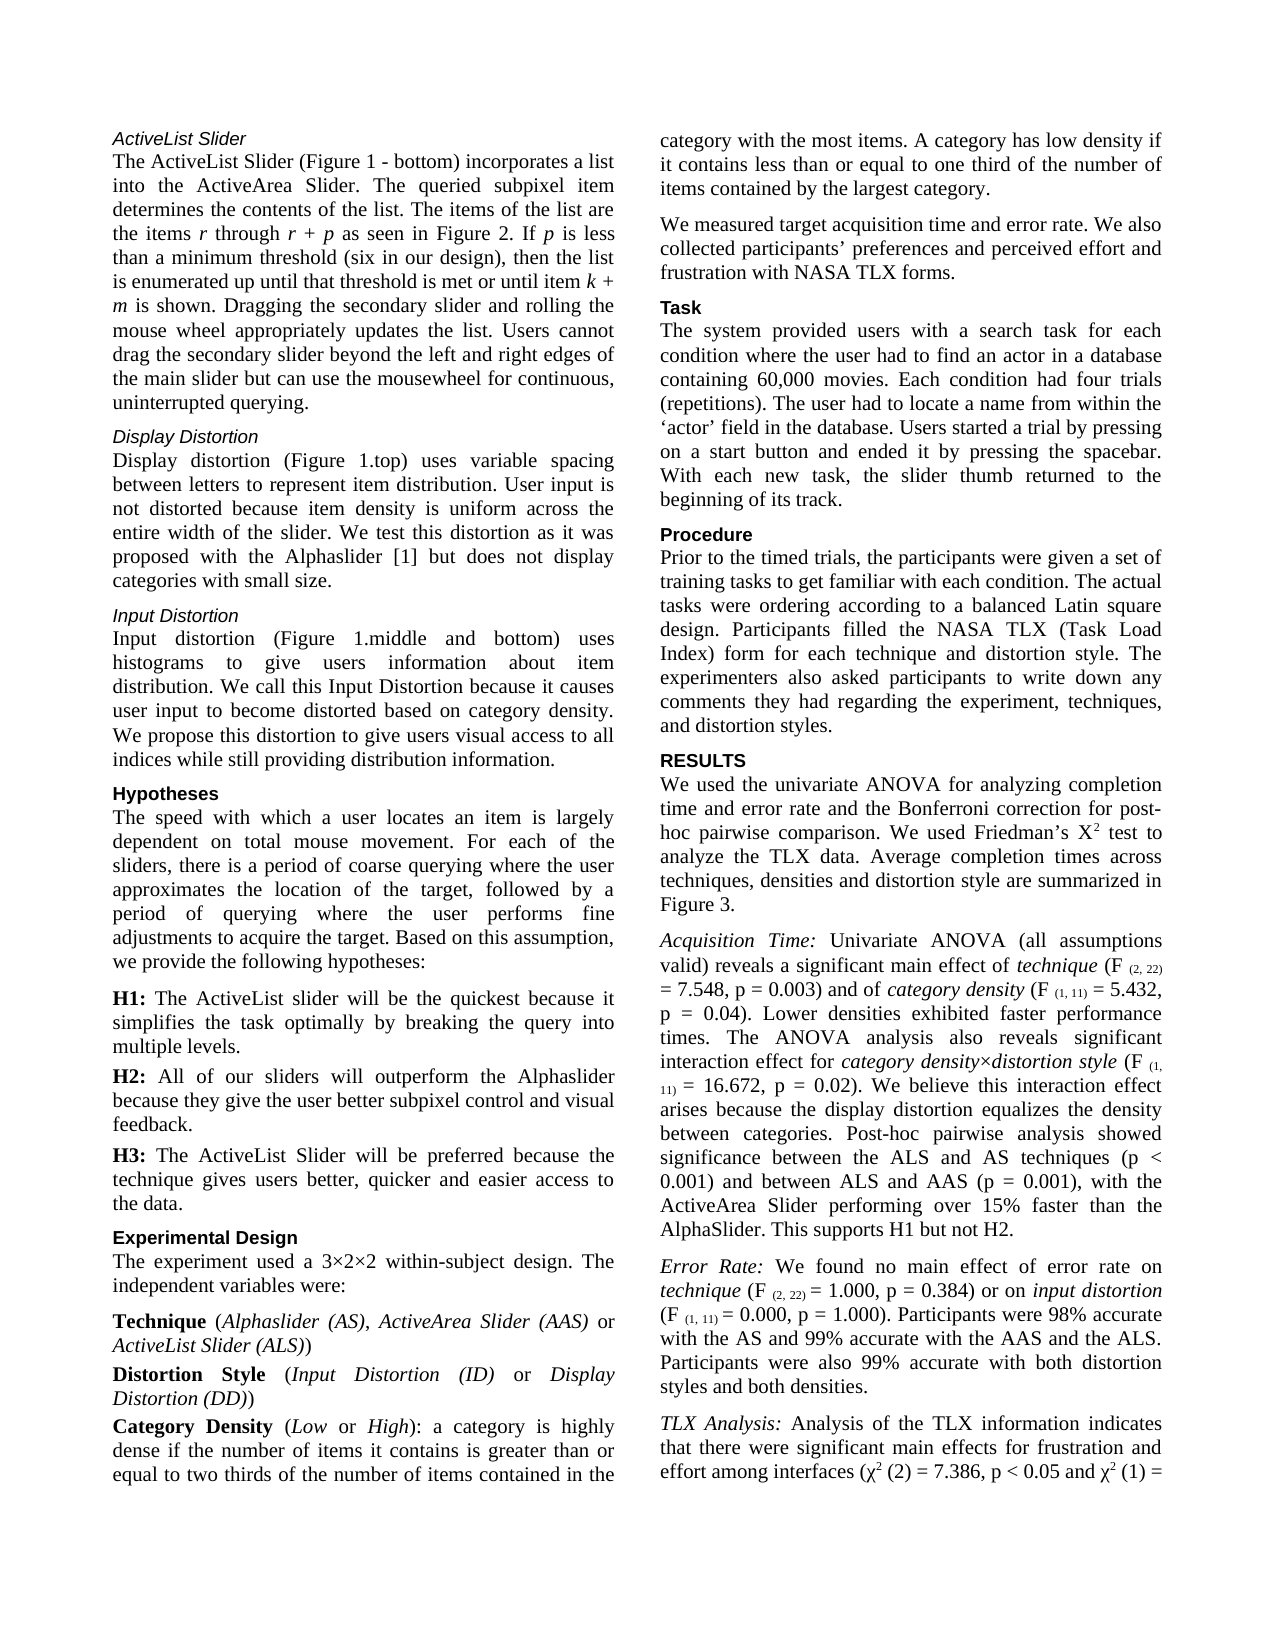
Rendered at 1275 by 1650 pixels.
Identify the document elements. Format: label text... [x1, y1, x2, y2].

subtitle Experimental Design [112, 1227, 615, 1249]
text The experiment used a 3×2×2 within-subject design. The independent variables were: [112, 1249, 615, 1297]
text H1: The ActiveList slider will be the quickest because it simplifies the task optimally by breaking the query into multiple levels. [112, 986, 615, 1058]
text Display distortion (Figure 1.top) uses variable spacing between letters to represent item distribution. User input is not distorted because item density is uniform across the entire width of the slider. We test this distortion as it was proposed with the Alphaslider [1] but does not display categories with small size. [112, 448, 615, 592]
text Prior to the timed trials, the participants were given a set of training tasks to get familiar with each condition. The actual tasks were ordering according to a balanced Latin square design. Participants filled the NASA TLX (Task Load Index) form for each technique and distortion style. The experimenters also asked participants to write down any comments they had regarding the experiment, techniques, and distortion styles. [660, 545, 1162, 737]
text Error Rate: We found no main effect of error rate on technique (F (2, 22) = 1.000, p = 0.384) or on input distortion (F (1, 11) = 0.000, p = 1.000). Participants were 98% accurate with the AS and 99% accurate with the AAS and the ALS. Participants were also 99% accurate with both distortion styles and both densities. [660, 1254, 1162, 1398]
subtitle Task [660, 297, 1162, 318]
subtitle Input Distortion [112, 605, 615, 626]
text We measured target acquisition time and error rate. We also collected participants’ preferences and perceived effort and frustration with NASA TLX forms. [660, 212, 1162, 284]
subtitle Procedure [660, 523, 1162, 545]
subtitle Hypotheses [112, 783, 615, 805]
text We used the univariate ANOVA for analyzing completion time and error rate and the Bonferroni correction for post-hoc pairwise comparison. We used Friedman’s X2 test to analyze the TLX data. Average completion times across techniques, densities and distortion style are summarized in Figure 3. [660, 772, 1162, 916]
subtitle Display Distortion [112, 426, 615, 448]
text Input distortion (Figure 1.middle and bottom) uses histograms to give users information about item distribution. We call this Input Distortion because it causes user input to become distorted based on category density. We propose this distortion to give users visual access to all indices while still providing distribution information. [112, 626, 615, 771]
text Acquisition Time: Univariate ANOVA (all assumptions valid) reveals a significant main effect of technique (F (2, 22) = 7.548, p = 0.003) and of category density (F (1, 11) = 5.432, p = 0.04). Lower densities exhibited faster performance times. The ANOVA analysis also reveals significant interaction effect for category density×distortion style (F (1, 11) = 16.672, p = 0.02). We believe this interaction effect arises because the display distortion equalizes the density between categories. Post-hoc pairwise analysis showed significance between the ALS and AS techniques (p < 0.001) and between ALS and AAS (p = 0.001), with the ActiveArea Slider performing over 15% faster than the AlphaSlider. This supports H1 but not H2. [660, 928, 1162, 1241]
text Category Density (Low or High): a category is highly dense if the number of items it contains is greater than or equal to two thirds of the number of items contained in the category with the most items. A category has low density if it contains less than or equal to one third of the number of items contained by the largest category. [112, 1414, 615, 1486]
subtitle Results [660, 750, 1162, 772]
subtitle ActiveList Slider [112, 127, 615, 149]
text The system provided users with a search task for each condition where the user had to find an actor in a database containing 60,000 movies. Each condition had four trials (repetitions). The user had to locate a name from within the ‘actor’ field in the database. Users started a trial by pressing on a start button and ended it by pressing the spacebar. With each new task, the slider thumb returned to the beginning of its track. [660, 318, 1162, 511]
text Distortion Style (Input Distortion (ID) or Display Distortion (DD)) [112, 1362, 615, 1410]
text The speed with which a user locates an item is largely dependent on total mouse movement. For each of the sliders, there is a period of coarse querying where the user approximates the location of the target, followed by a period of querying where the user performs fine adjustments to acquire the target. Based on this assumption, we provide the following hypotheses: [112, 805, 615, 973]
text H3: The ActiveList Slider will be preferred because the technique gives users better, quicker and easier access to the data. [112, 1142, 615, 1215]
text Category Density (Low or High): a category is highly dense if the number of items it contains is greater than or equal to two thirds of the number of items contained in the category with the most items. A category has low density if it contains less than or equal to one third of the number of items contained by the largest category. [660, 127, 1162, 200]
text H2: All of our sliders will outperform the Alphaslider because they give the user better subpixel control and visual feedback. [112, 1064, 615, 1136]
text The ActiveList Slider (Figure 1 - bottom) incorporates a list into the ActiveArea Slider. The queried subpixel item determines the contents of the list. The items of the list are the items r through r + p as seen in Figure 2. If p is less than a minimum threshold (six in our design), then the list is enumerated up until that threshold is met or until item k + m is shown. Dragging the secondary slider and rolling the mouse wheel appropriately updates the list. Users cannot drag the secondary slider beyond the left and right edges of the main slider but can use the mousewheel for continuous, uninterrupted querying. [112, 149, 615, 414]
text Technique (Alphaslider (AS), ActiveArea Slider (AAS) or ActiveList Slider (ALS)) [112, 1309, 615, 1357]
